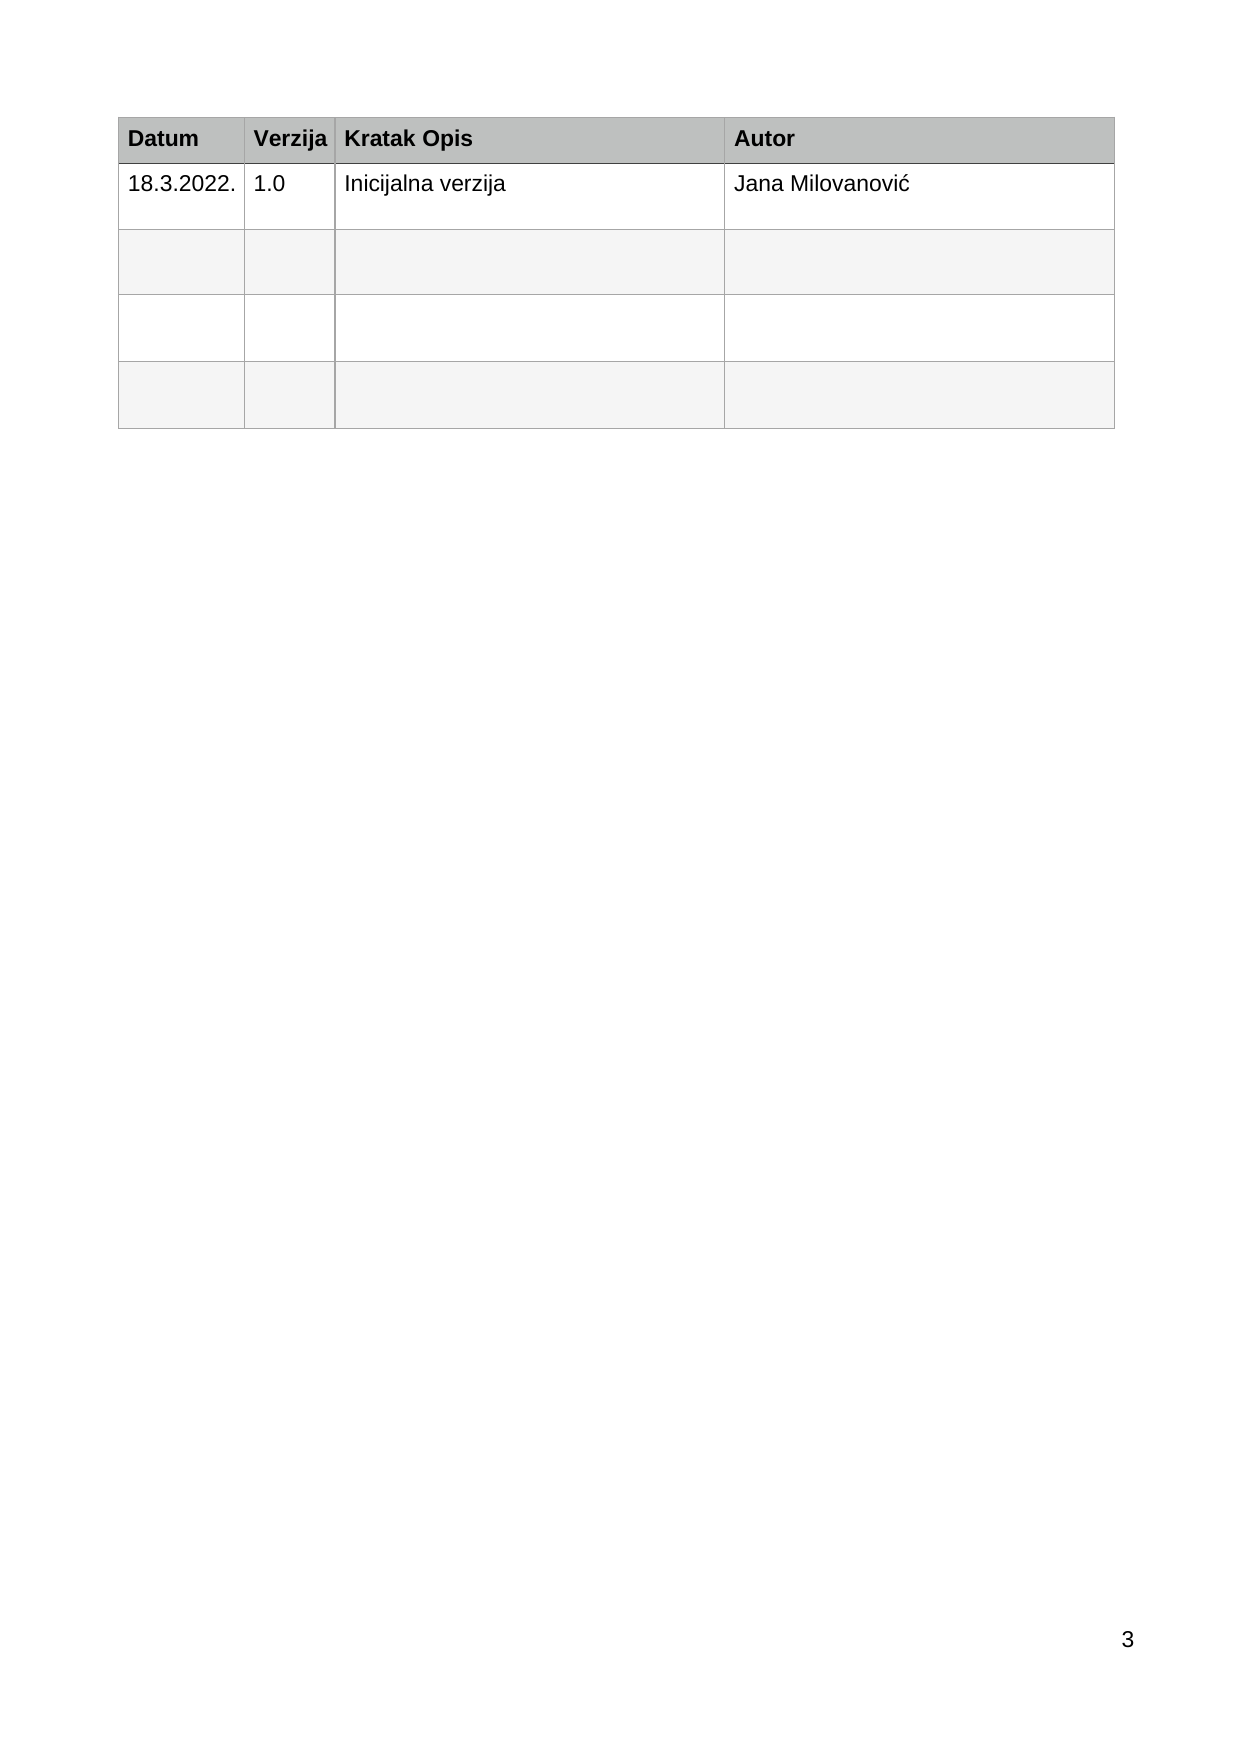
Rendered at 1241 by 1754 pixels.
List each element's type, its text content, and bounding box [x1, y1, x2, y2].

table_header Autor [725, 118, 1114, 163]
table_cell [336, 295, 724, 361]
table_cell 1.0 [245, 164, 334, 228]
table_cell [725, 230, 1114, 294]
table_cell [725, 295, 1114, 361]
table_cell [245, 230, 334, 294]
table_cell 18.3.2022. [119, 164, 244, 228]
table_cell [336, 230, 724, 294]
table_cell Inicijalna verzija [336, 164, 724, 228]
table_cell [119, 362, 244, 428]
table_cell [245, 362, 334, 428]
table_cell [725, 362, 1114, 428]
table_header Kratak Opis [336, 118, 724, 163]
table_cell Jana Milovanović [725, 164, 1114, 228]
table_cell [245, 295, 334, 361]
table_cell [119, 295, 244, 361]
table_header Verzija [245, 118, 334, 163]
table_cell [119, 230, 244, 294]
table_cell [336, 362, 724, 428]
table_header Datum [119, 118, 244, 163]
